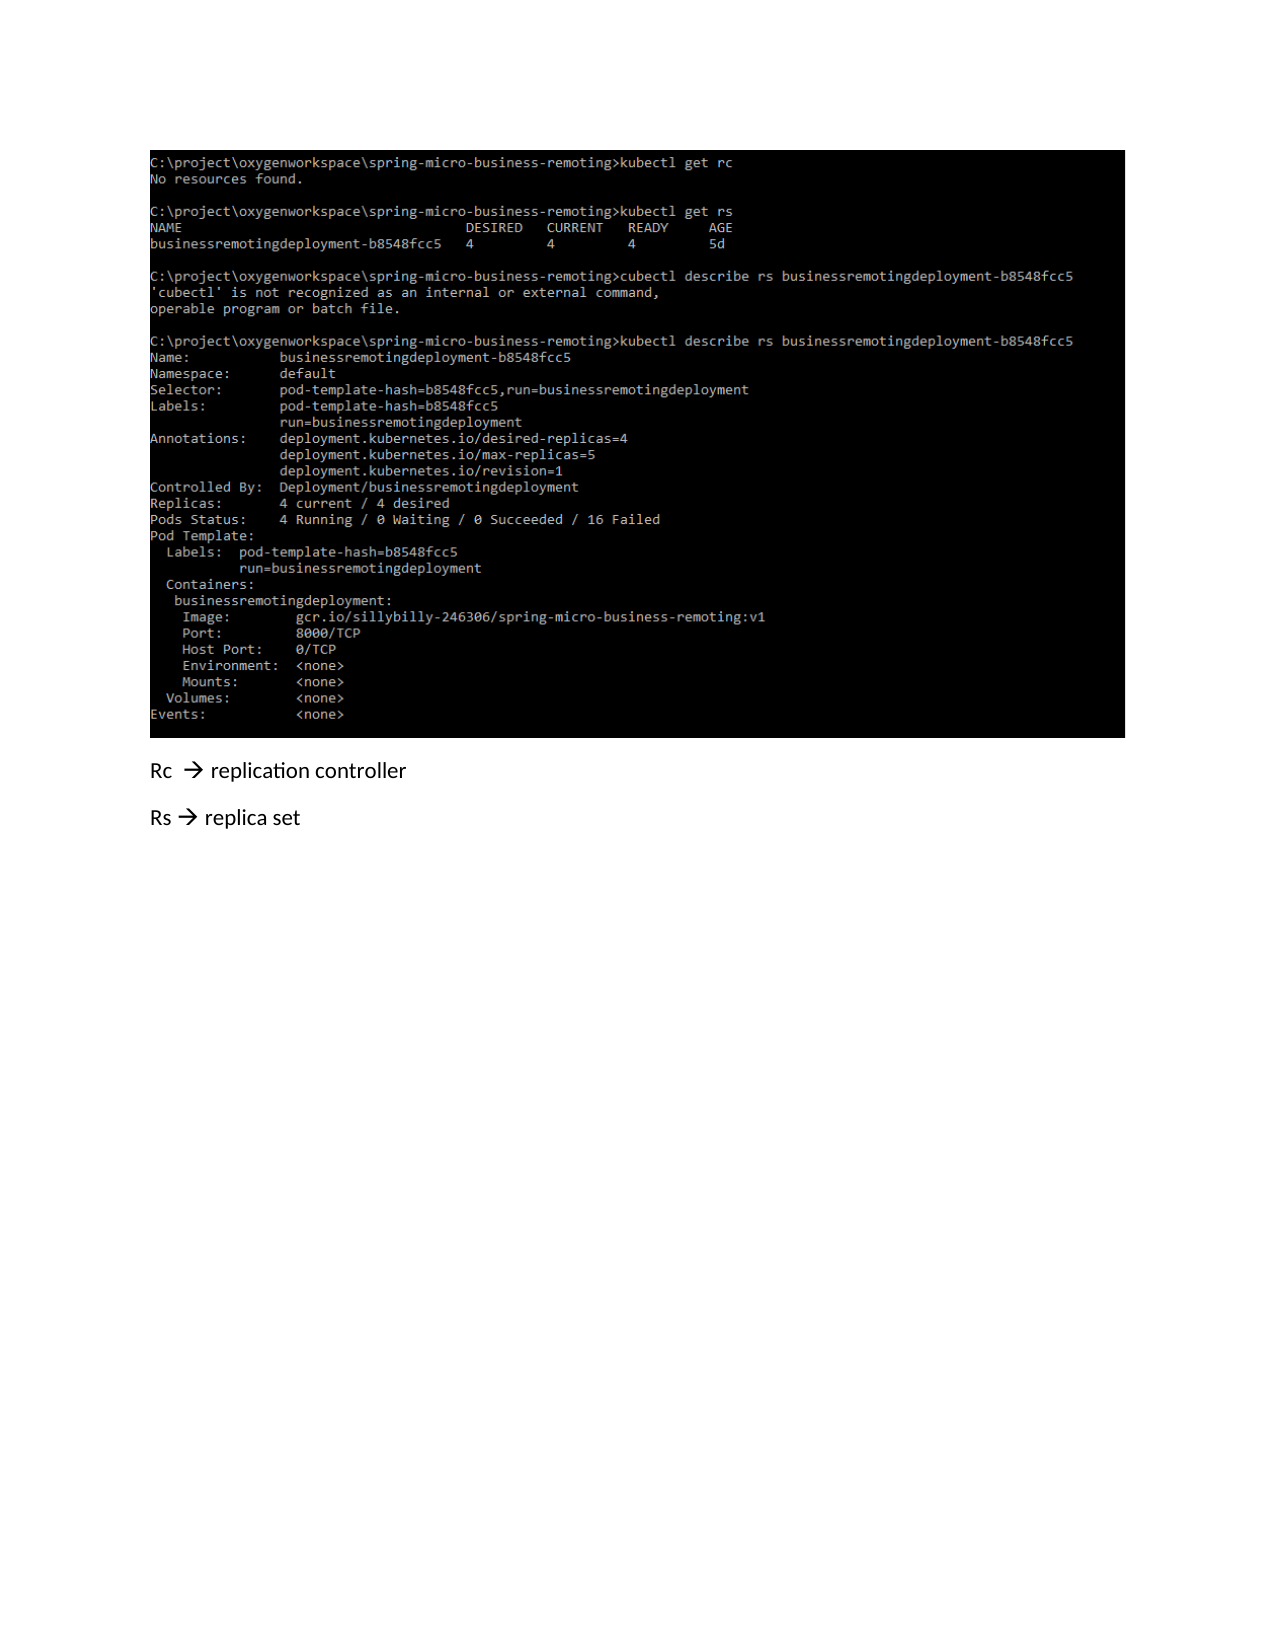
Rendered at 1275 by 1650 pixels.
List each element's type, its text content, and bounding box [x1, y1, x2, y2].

picture [150, 150, 1125, 738]
text Rc replication controller [150, 756, 1125, 784]
text Rs replica set [150, 803, 1125, 831]
